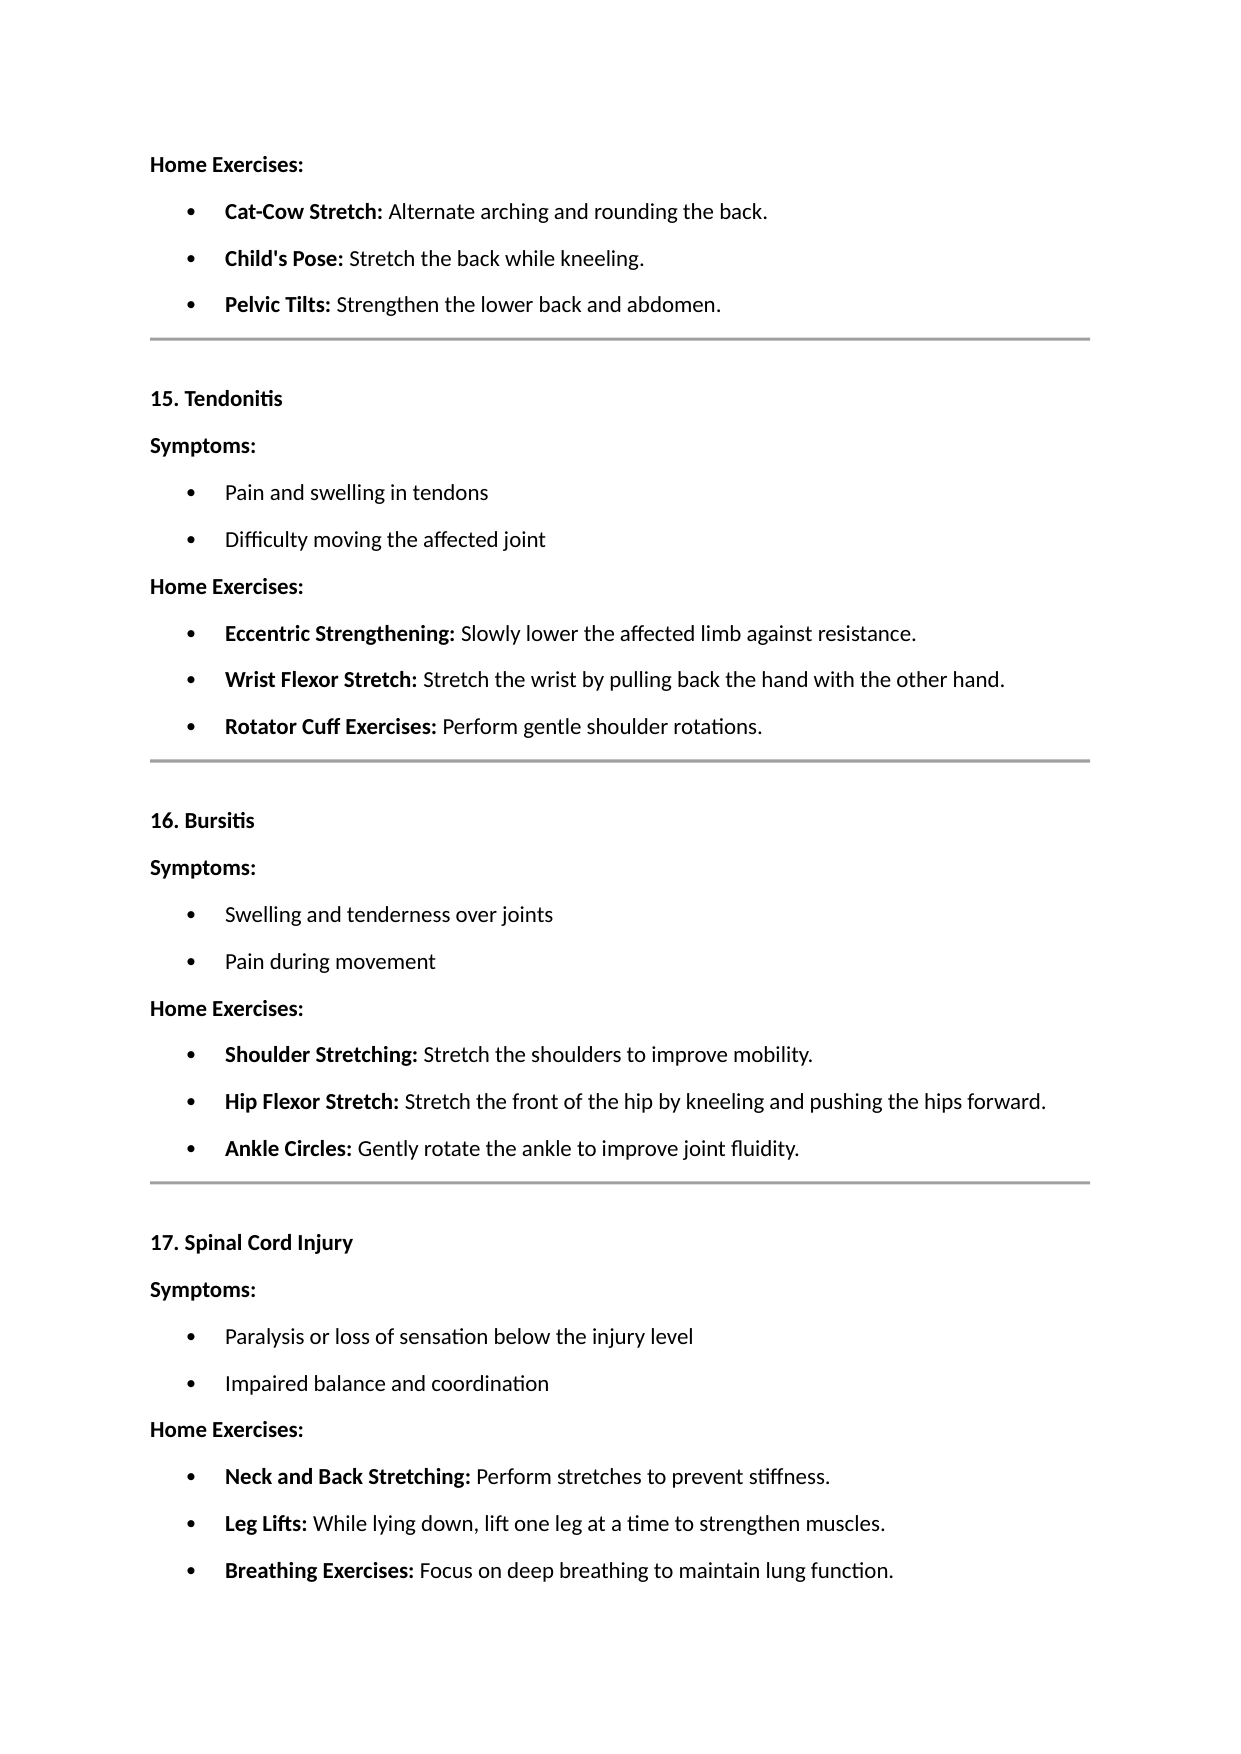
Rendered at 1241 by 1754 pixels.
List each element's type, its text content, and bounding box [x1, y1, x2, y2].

list Difficulty moving the affected joint [187, 525, 1090, 553]
list Pelvic Tilts: Strengthen the lower back and abdomen. [187, 291, 1090, 319]
list Neck and Back Stretching: Perform stretches to prevent stiffness. [187, 1462, 1090, 1491]
list Ankle Circles: Gently rotate the ankle to improve joint fluidity. [187, 1134, 1090, 1162]
list Impaired balance and coordination [187, 1369, 1090, 1397]
list Rotator Cuff Exercises: Perform gentle shoulder rotations. [187, 712, 1090, 741]
text 17. Spinal Cord Injury [150, 1228, 1090, 1256]
text Symptoms: [150, 1275, 1090, 1303]
list Eccentric Strengthening: Slowly lower the affected limb against resistance. [187, 619, 1090, 647]
text 16. Bursitis [150, 806, 1090, 834]
list Paralysis or loss of sensation below the injury level [187, 1322, 1090, 1350]
text Home Exercises: [150, 1416, 1090, 1444]
list Shoulder Stretching: Stretch the shoulders to improve mobility. [187, 1041, 1090, 1069]
text 15. Tendonitis [150, 384, 1090, 412]
text Symptoms: [150, 853, 1090, 881]
text Home Exercises: [150, 150, 1090, 178]
list Cat-Cow Stretch: Alternate arching and rounding the back. [187, 197, 1090, 225]
list Wrist Flexor Stretch: Stretch the wrist by pulling back the hand with the other hand. [187, 666, 1090, 694]
list Pain during movement [187, 947, 1090, 975]
list Hip Flexor Stretch: Stretch the front of the hip by kneeling and pushing the hips forward. [187, 1087, 1090, 1116]
list Breathing Exercises: Focus on deep breathing to maintain lung function. [187, 1556, 1090, 1584]
list Swelling and tenderness over joints [187, 900, 1090, 928]
list Leg Lifts: While lying down, lift one leg at a time to strengthen muscles. [187, 1509, 1090, 1537]
list Child's Pose: Stretch the back while kneeling. [187, 244, 1090, 272]
text Home Exercises: [150, 572, 1090, 600]
text Symptoms: [150, 431, 1090, 459]
list Pain and swelling in tendons [187, 478, 1090, 506]
text Home Exercises: [150, 994, 1090, 1022]
